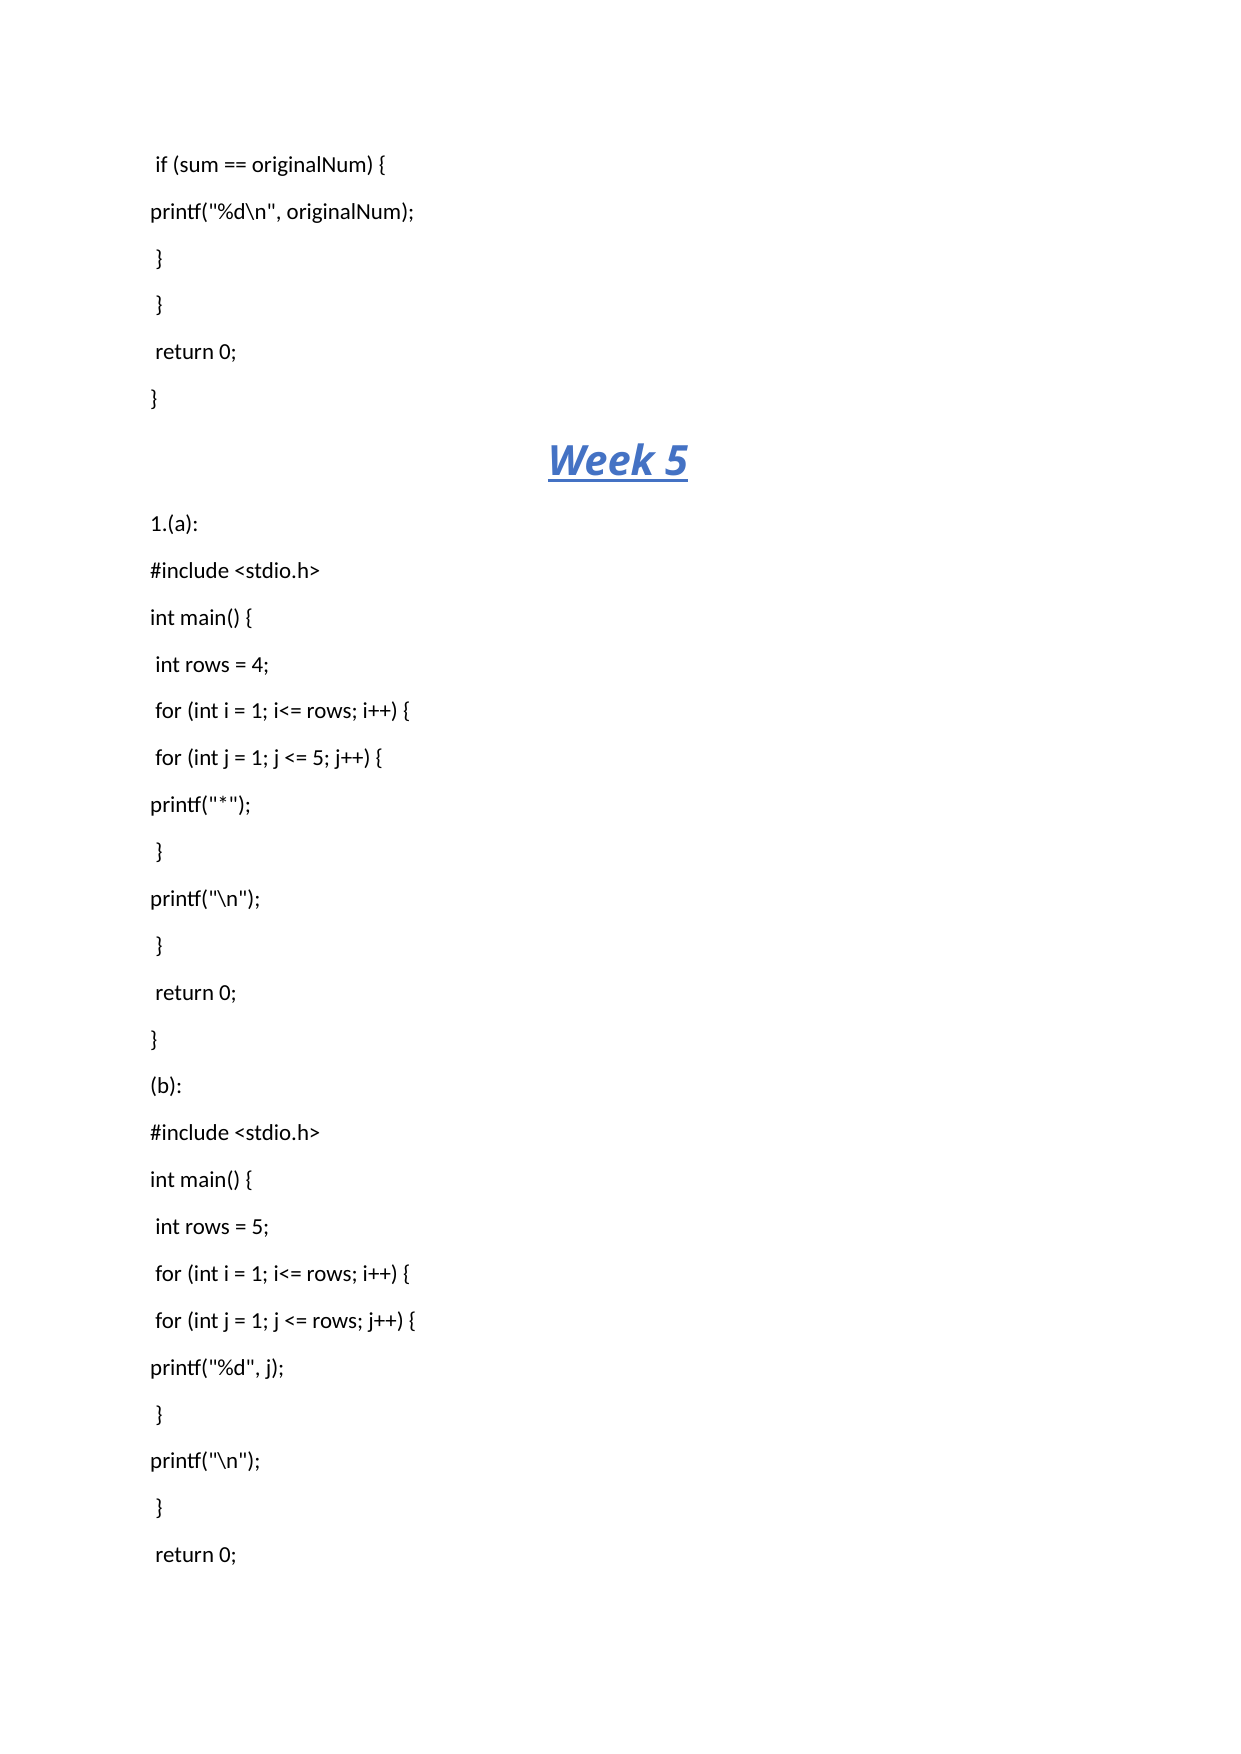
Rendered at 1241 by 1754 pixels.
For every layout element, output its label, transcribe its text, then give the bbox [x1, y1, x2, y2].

text return 0; [150, 978, 1090, 1006]
text } [150, 837, 1090, 865]
text printf("\n"); [150, 884, 1090, 912]
text printf("%d\n", originalNum); [150, 197, 1090, 225]
text for (int i = 1; i<= rows; i++) { [150, 1259, 1090, 1287]
text } [150, 931, 1090, 959]
text (b): [150, 1072, 1090, 1100]
text int rows = 5; [150, 1212, 1090, 1240]
text } [150, 1025, 1090, 1053]
text return 0; [150, 1540, 1090, 1568]
text Week 5 [150, 431, 1090, 488]
text printf("*"); [150, 790, 1090, 818]
text int main() { [150, 603, 1090, 631]
text } [150, 1400, 1090, 1428]
text for (int i = 1; i<= rows; i++) { [150, 697, 1090, 725]
text } [150, 1493, 1090, 1522]
text int main() { [150, 1165, 1090, 1193]
text return 0; [150, 337, 1090, 366]
text } [150, 384, 1090, 412]
text for (int j = 1; j <= 5; j++) { [150, 743, 1090, 772]
text } [150, 244, 1090, 272]
text #include <stdio.h> [150, 1118, 1090, 1147]
text printf("\n"); [150, 1447, 1090, 1475]
text } [150, 291, 1090, 319]
text #include <stdio.h> [150, 556, 1090, 584]
text for (int j = 1; j <= rows; j++) { [150, 1306, 1090, 1334]
text printf("%d", j); [150, 1353, 1090, 1381]
text 1.(a): [150, 509, 1090, 537]
text int rows = 4; [150, 650, 1090, 678]
text if (sum == originalNum) { [150, 150, 1090, 178]
